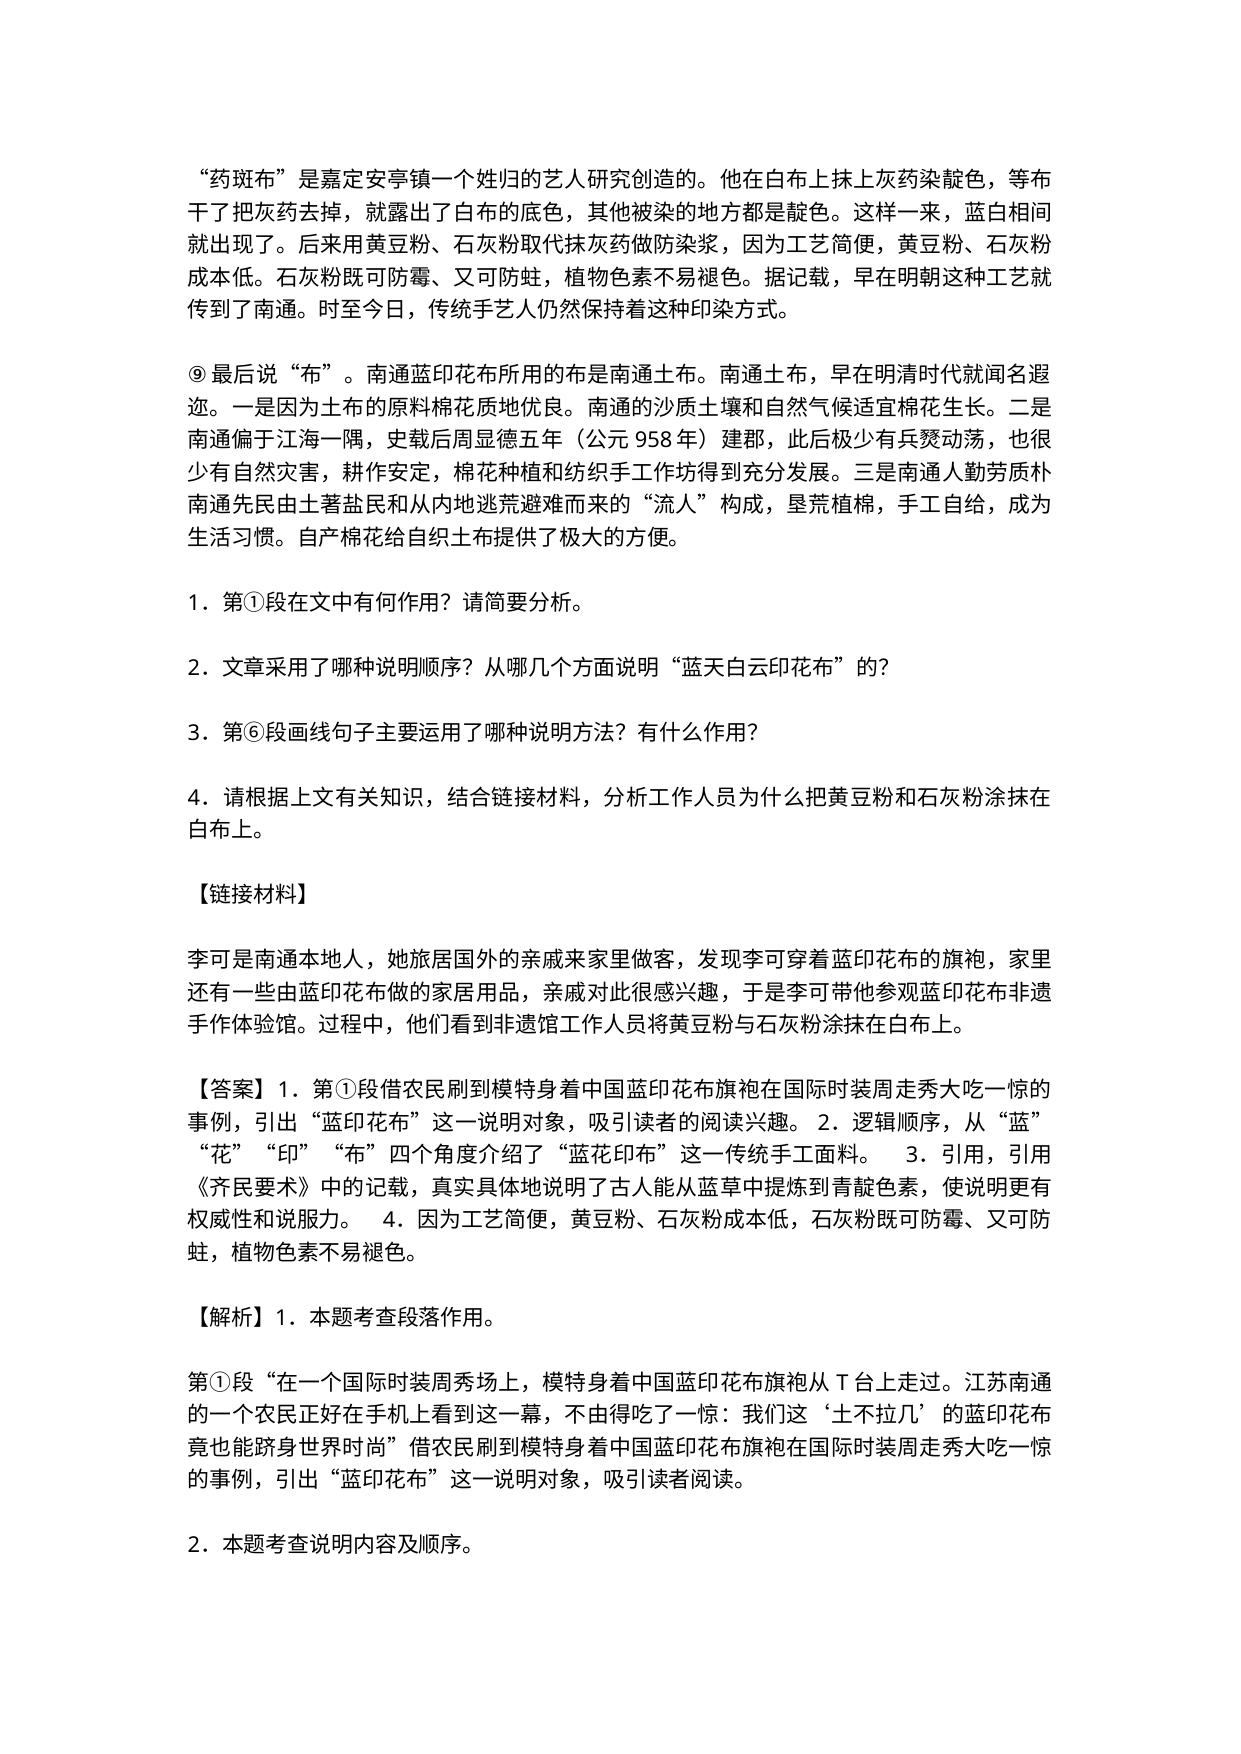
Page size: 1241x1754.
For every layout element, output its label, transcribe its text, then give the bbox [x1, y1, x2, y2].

text 第①段“在一个国际时装周秀场上，模特身着中国蓝印花布旗袍从T台上走过。江苏南通的一个农民正好在手机上看到这一幕，不由得吃了一惊：我们这‘土不拉几’的蓝印花布，竟也能跻身世界时尚”借农民刷到模特身着中国蓝印花布旗袍在国际时装周走秀大吃一惊的事例，引出“蓝印花布”这一说明对象，吸引读者阅读。 [187, 1364, 1053, 1494]
text 1．第①段在文中有何作用？请简要分析。 [187, 584, 1053, 617]
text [187, 162, 1053, 324]
text 2．文章采用了哪种说明顺序？从哪几个方面说明“蓝天白云印花布”的？ [187, 649, 1053, 682]
text 3．第⑥段画线句子主要运用了哪种说明方法？有什么作用？ [187, 714, 1053, 747]
text 李可是南通本地人，她旅居国外的亲戚来家里做客，发现李可穿着蓝印花布的旗袍，家里还有一些由蓝印花布做的家居用品，亲戚对此很感兴趣，于是李可带他参观蓝印花布非遗手作体验馆。过程中，他们看到非遗馆工作人员将黄豆粉与石灰粉涂抹在白布上。 [187, 942, 1053, 1039]
text 4．请根据上文有关知识，结合链接材料，分析工作人员为什么把黄豆粉和石灰粉涂抹在白布上。 [187, 779, 1053, 844]
text 【解析】1．本题考查段落作用。 [187, 1299, 1053, 1332]
text 【链接材料】 [187, 877, 1053, 909]
text 2．本题考查说明内容及顺序。 [187, 1527, 1053, 1559]
text ⑨最后说“布”。南通蓝印花布所用的布是南通土布。南通土布，早在明清时代就闻名遐迩。一是因为土布的原料棉花质地优良。南通的沙质土壤和自然气候适宜棉花生长。二是南通偏于江海一隅，史载后周显德五年（公元958年）建郡，此后极少有兵燹动荡，也很少有自然灾害，耕作安定，棉花种植和纺织手工作坊得到充分发展。三是南通人勤劳质朴。南通先民由土著盐民和从内地逃荒避难而来的“流人”构成，垦荒植棉，手工自给，成为生活习惯。自产棉花给自织土布提供了极大的方便。 [187, 357, 1053, 552]
text 【答案】1．第①段借农民刷到模特身着中国蓝印花布旗袍在国际时装周走秀大吃一惊的事例，引出“蓝印花布”这一说明对象，吸引读者的阅读兴趣。 2．逻辑顺序，从“蓝”“花”“印”“布”四个角度介绍了“蓝花印布”这一传统手工面料。 3．引用，引用《齐民要术》中的记载，真实具体地说明了古人能从蓝草中提炼到青靛色素，使说明更有权威性和说服力。 4．因为工艺简便，黄豆粉、石灰粉成本低，石灰粉既可防霉、又可防蛀，植物色素不易褪色。 [187, 1072, 1053, 1267]
